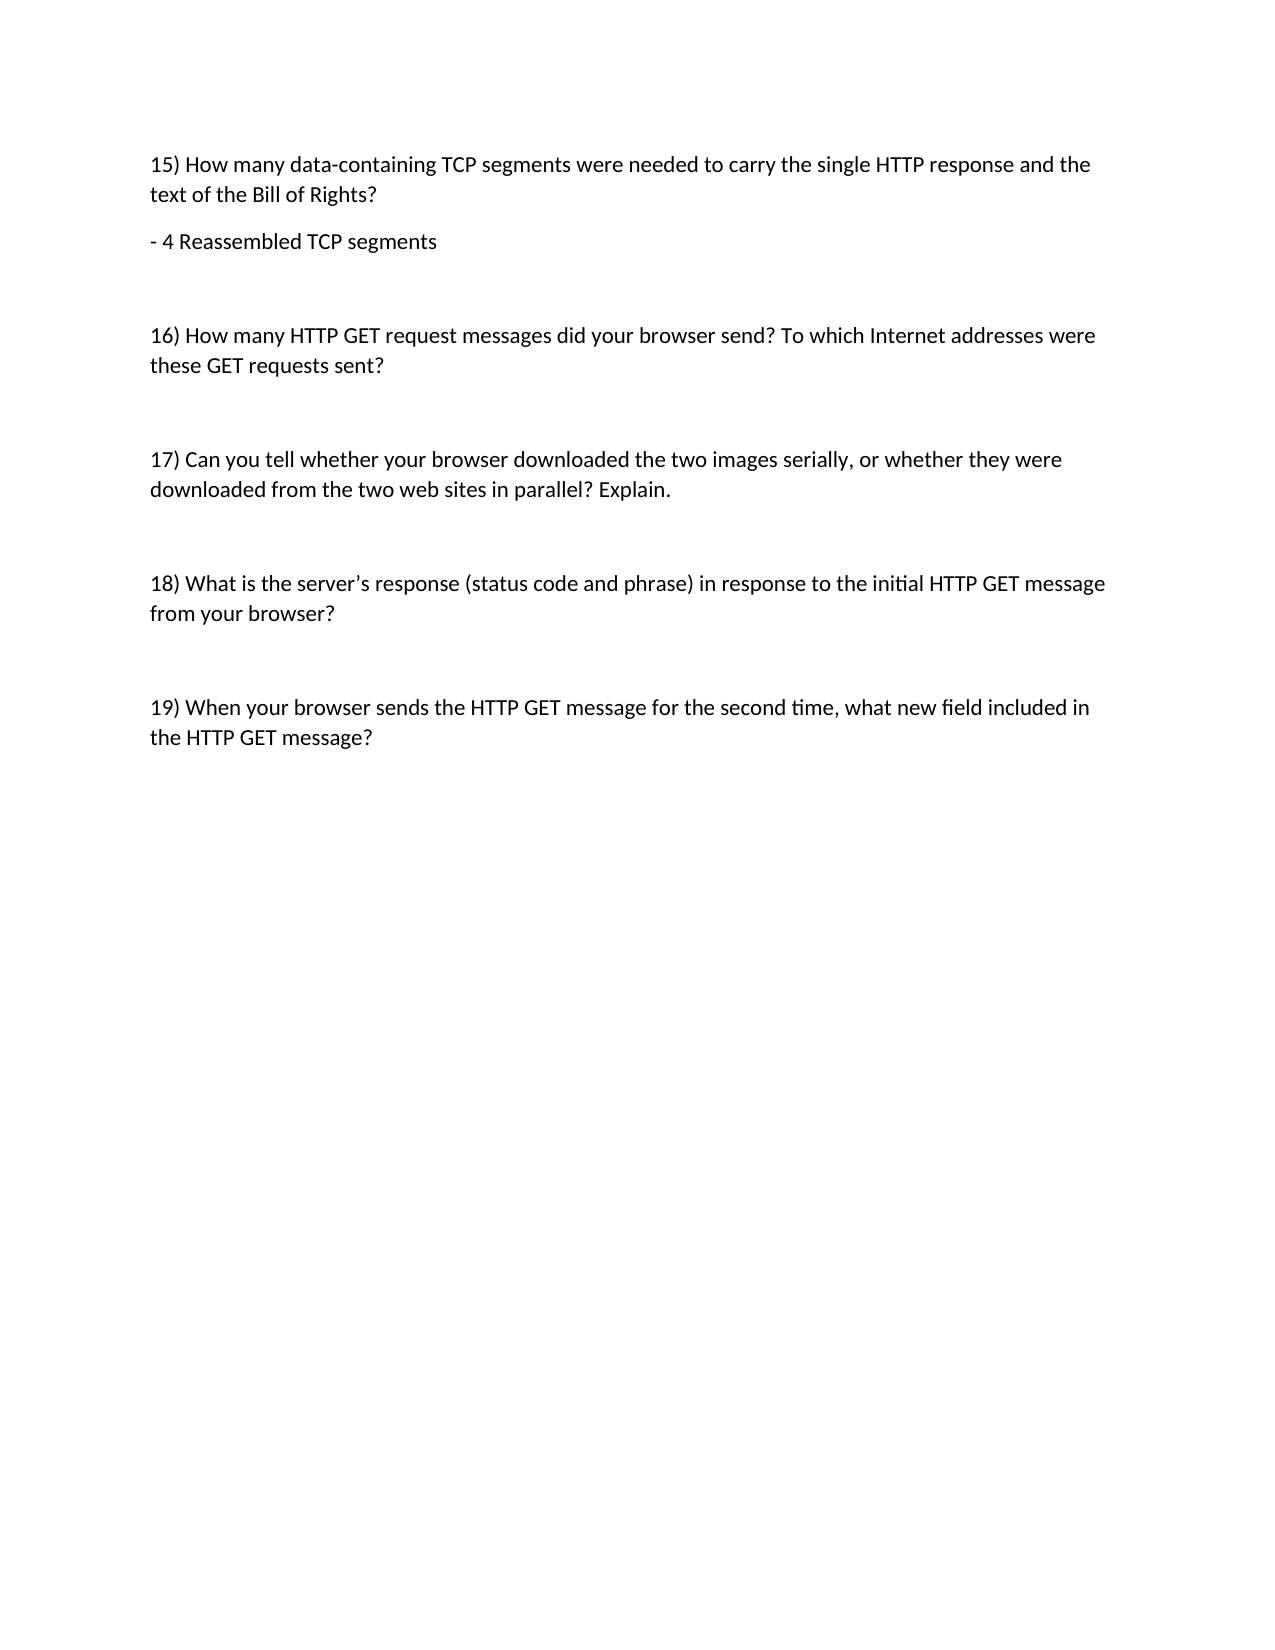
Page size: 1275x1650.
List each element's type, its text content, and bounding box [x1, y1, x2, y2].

text - 4 Reassembled TCP segments [150, 227, 1125, 255]
text 18) What is the server’s response (status code and phrase) in response to the initial HTTP GET message from your browser? [150, 569, 1125, 627]
text 16) How many HTTP GET request messages did your browser send? To which Internet addresses were these GET requests sent? [150, 321, 1125, 379]
text 19) When your browser sends the HTTP GET message for the second time, what new field included in the HTTP GET message? [150, 693, 1125, 751]
text 17) Can you tell whether your browser downloaded the two images serially, or whether they were downloaded from the two web sites in parallel? Explain. [150, 445, 1125, 503]
text 15) How many data-containing TCP segments were needed to carry the single HTTP response and the text of the Bill of Rights? [150, 150, 1125, 208]
